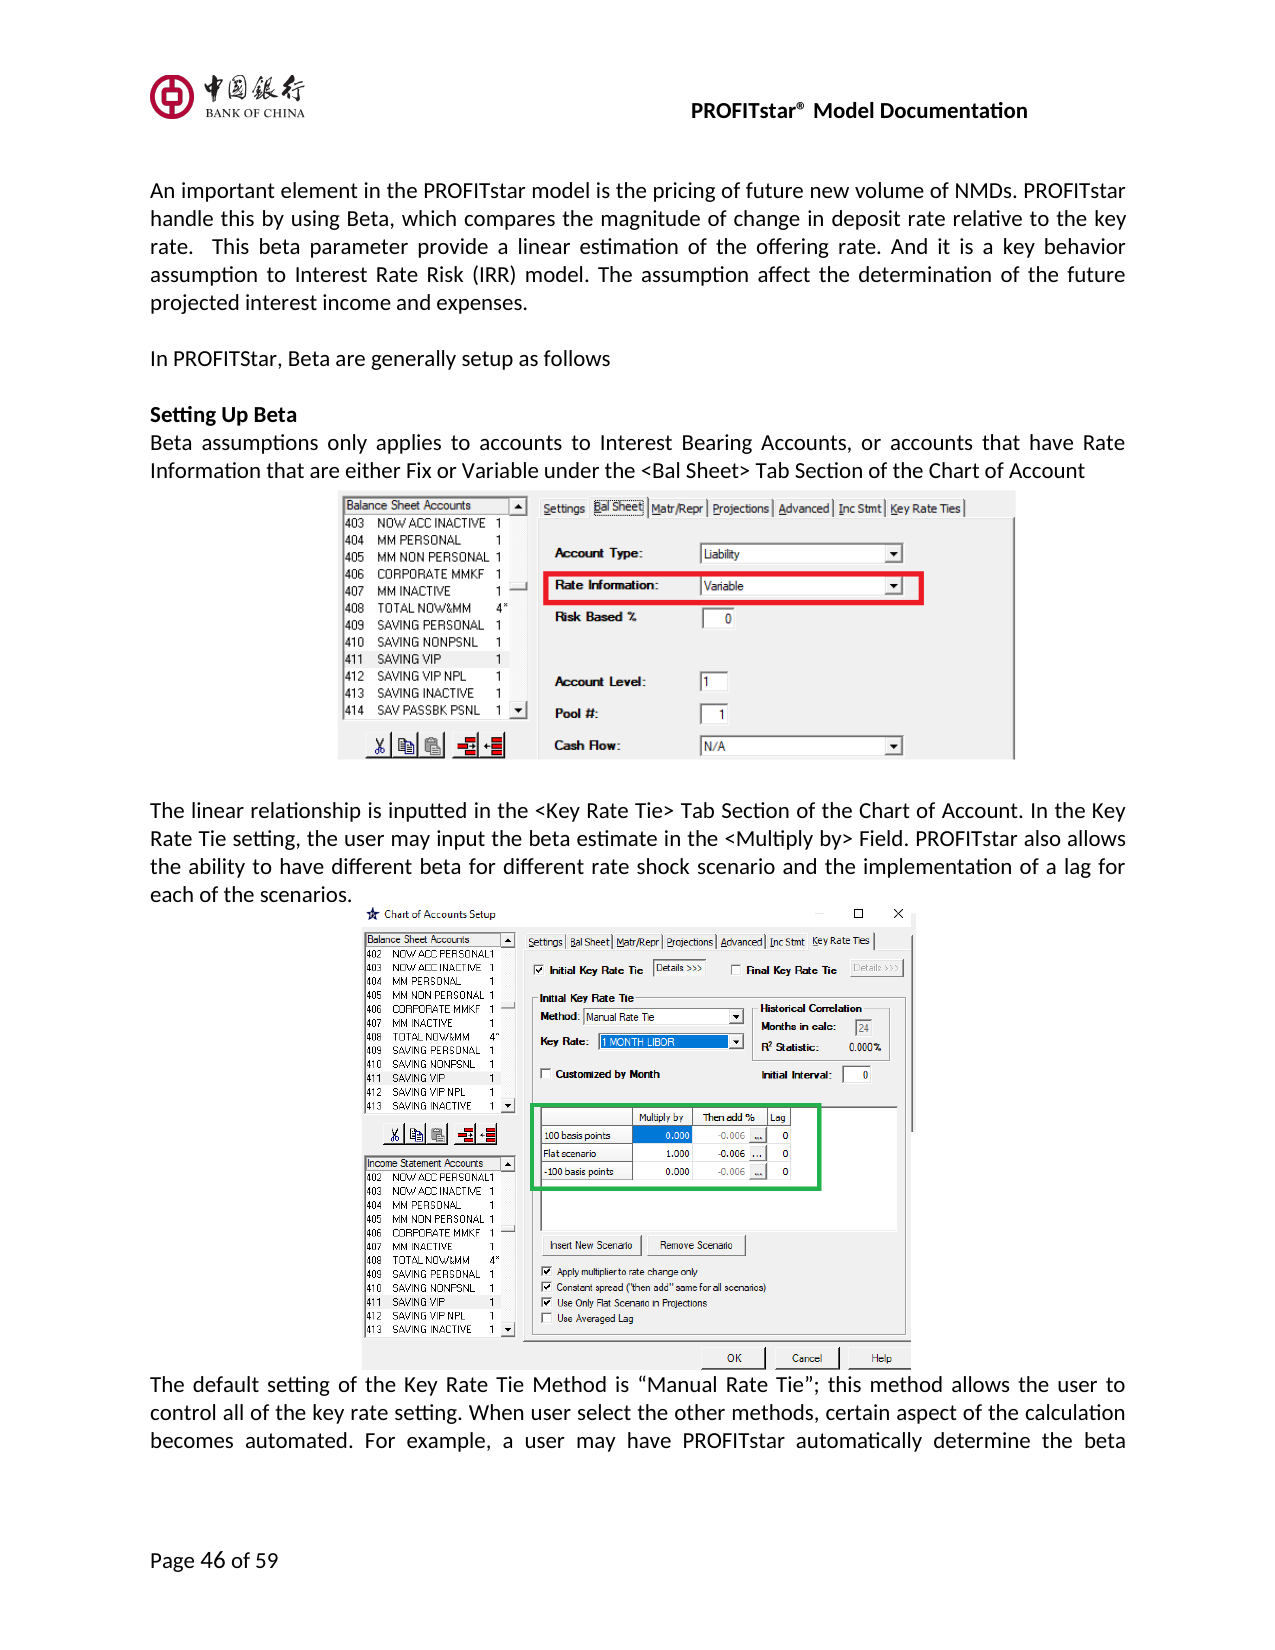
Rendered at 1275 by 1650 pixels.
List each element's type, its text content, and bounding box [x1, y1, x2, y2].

text Beta assumptions only applies to accounts to Interest Bearing Accounts, or accounts that have Rate Information that are either Fix or Variable under the <Bal Sheet> Tab Section of the Chart of Account [150, 428, 1128, 484]
picture [337, 484, 1016, 768]
text An important element in the PROFITstar model is the pricing of future new volume of NMDs. PROFITstar handle this by using Beta, which compares the magnitude of change in deposit rate relative to the key rate. This beta parameter provide a linear estimation of the offering rate. And it is a key behavior assumption to Interest Rate Risk (IRR) model. The assumption affect the determination of the future projected interest income and expenses. [150, 176, 1128, 316]
text Setting Up Beta [150, 400, 1128, 428]
text The linear relationship is inputted in the <Key Rate Tie> Tab Section of the Chart of Account. In the Key Rate Tie setting, the user may input the beta estimate in the <Multiply by> Field. PROFITstar also allows the ability to have different beta for different rate shock scenario and the implementation of a lag for each of the scenarios. [150, 796, 1128, 908]
picture [150, 75, 305, 119]
picture [361, 907, 917, 1370]
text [150, 1370, 1128, 1454]
text In PROFITStar, Beta are generally setup as follows [150, 344, 1128, 372]
